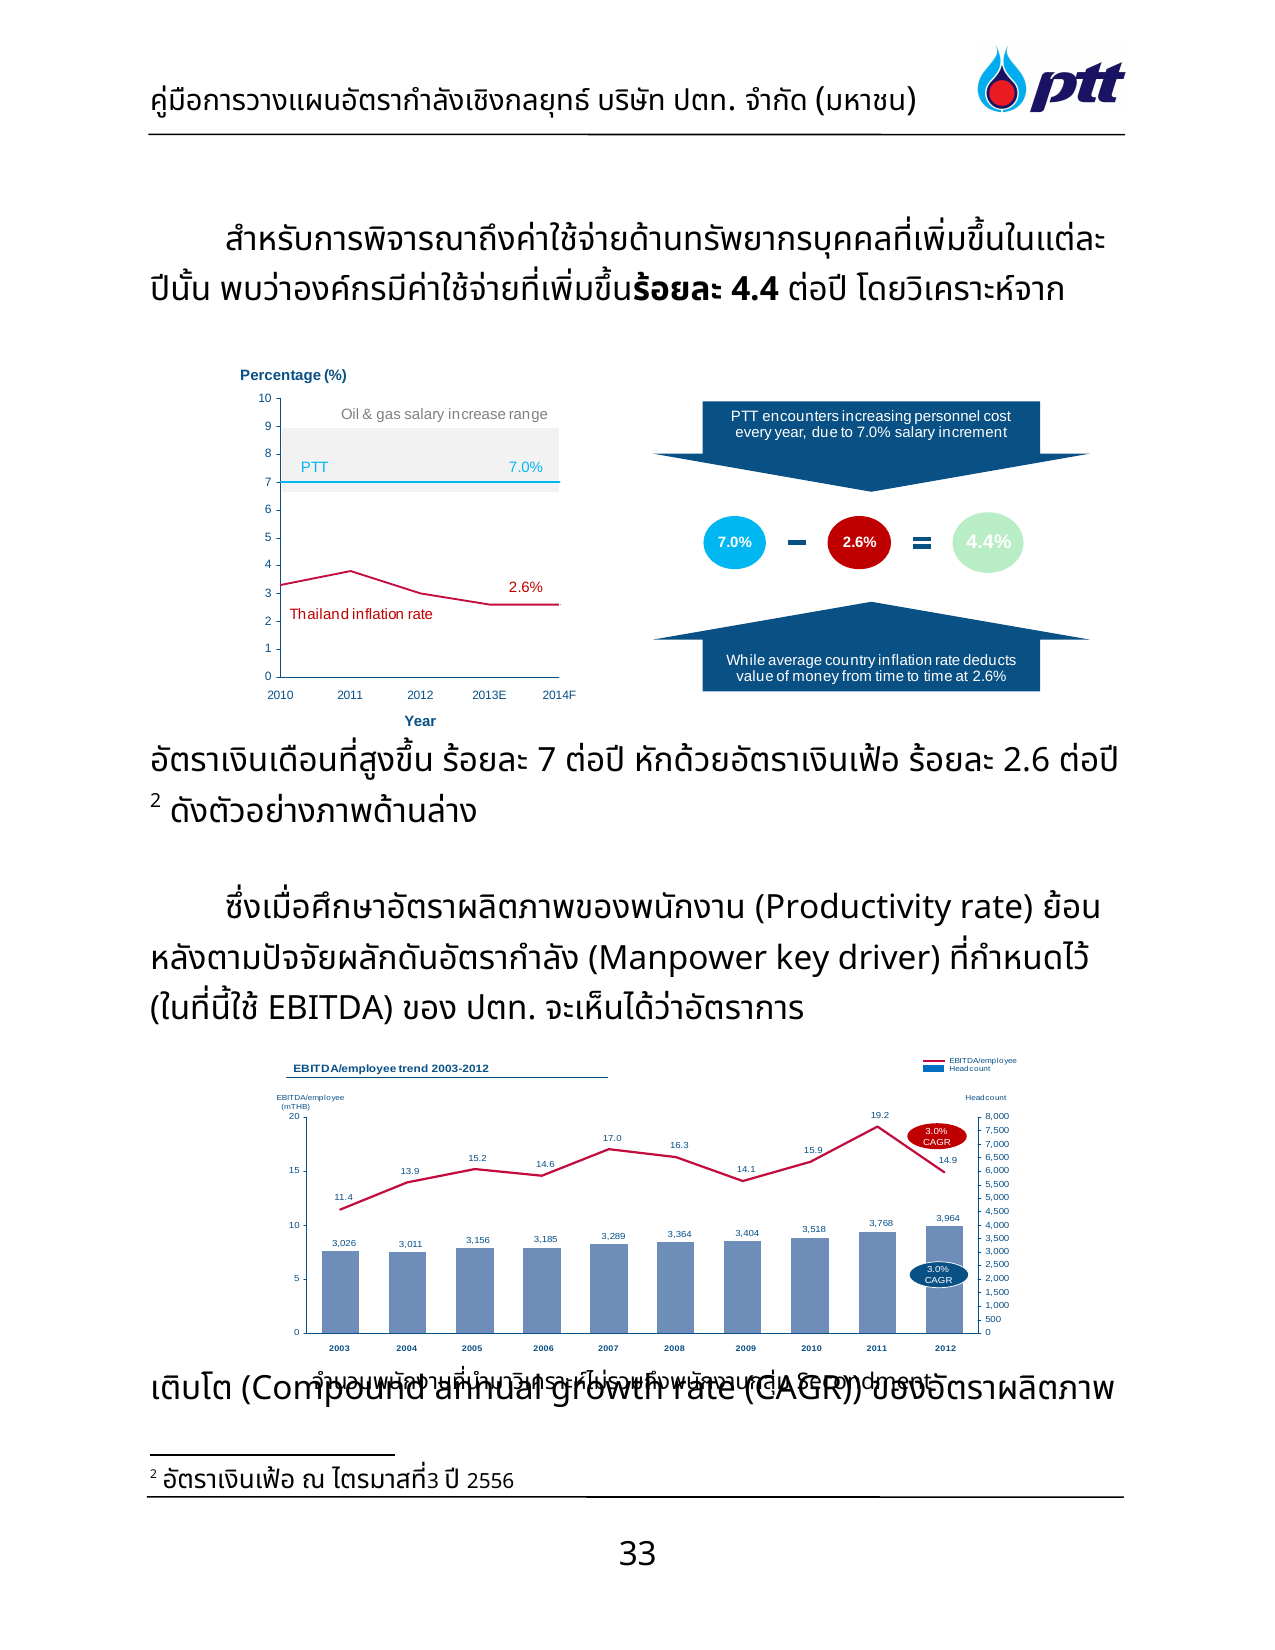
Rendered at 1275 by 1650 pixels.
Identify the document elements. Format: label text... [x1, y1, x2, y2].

picture [532, 462, 539, 472]
text สำหรับการพิจารณาถึงค่าใช้จ่ายด้านทรัพยากรบุคคลที่เพิ่มขึ้นในแต่ละปีนั้น พบว่าองค์กรมีค่าใช้จ่ายที่เพิ่มขึ้นร้อยละ 4.4 ต่อปี โดยวิเคราะห์จากอัตราเงินเดือนที่สูงขึ้น ร้อยละ 7 ต่อปี หักด้วยอัตราเงินเฟ้อ ร้อยละ 2.6 ต่อปี ดังตัวอย่างภาพด้านล่าง [150, 214, 1125, 837]
picture [976, 45, 1127, 114]
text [150, 883, 1125, 1414]
